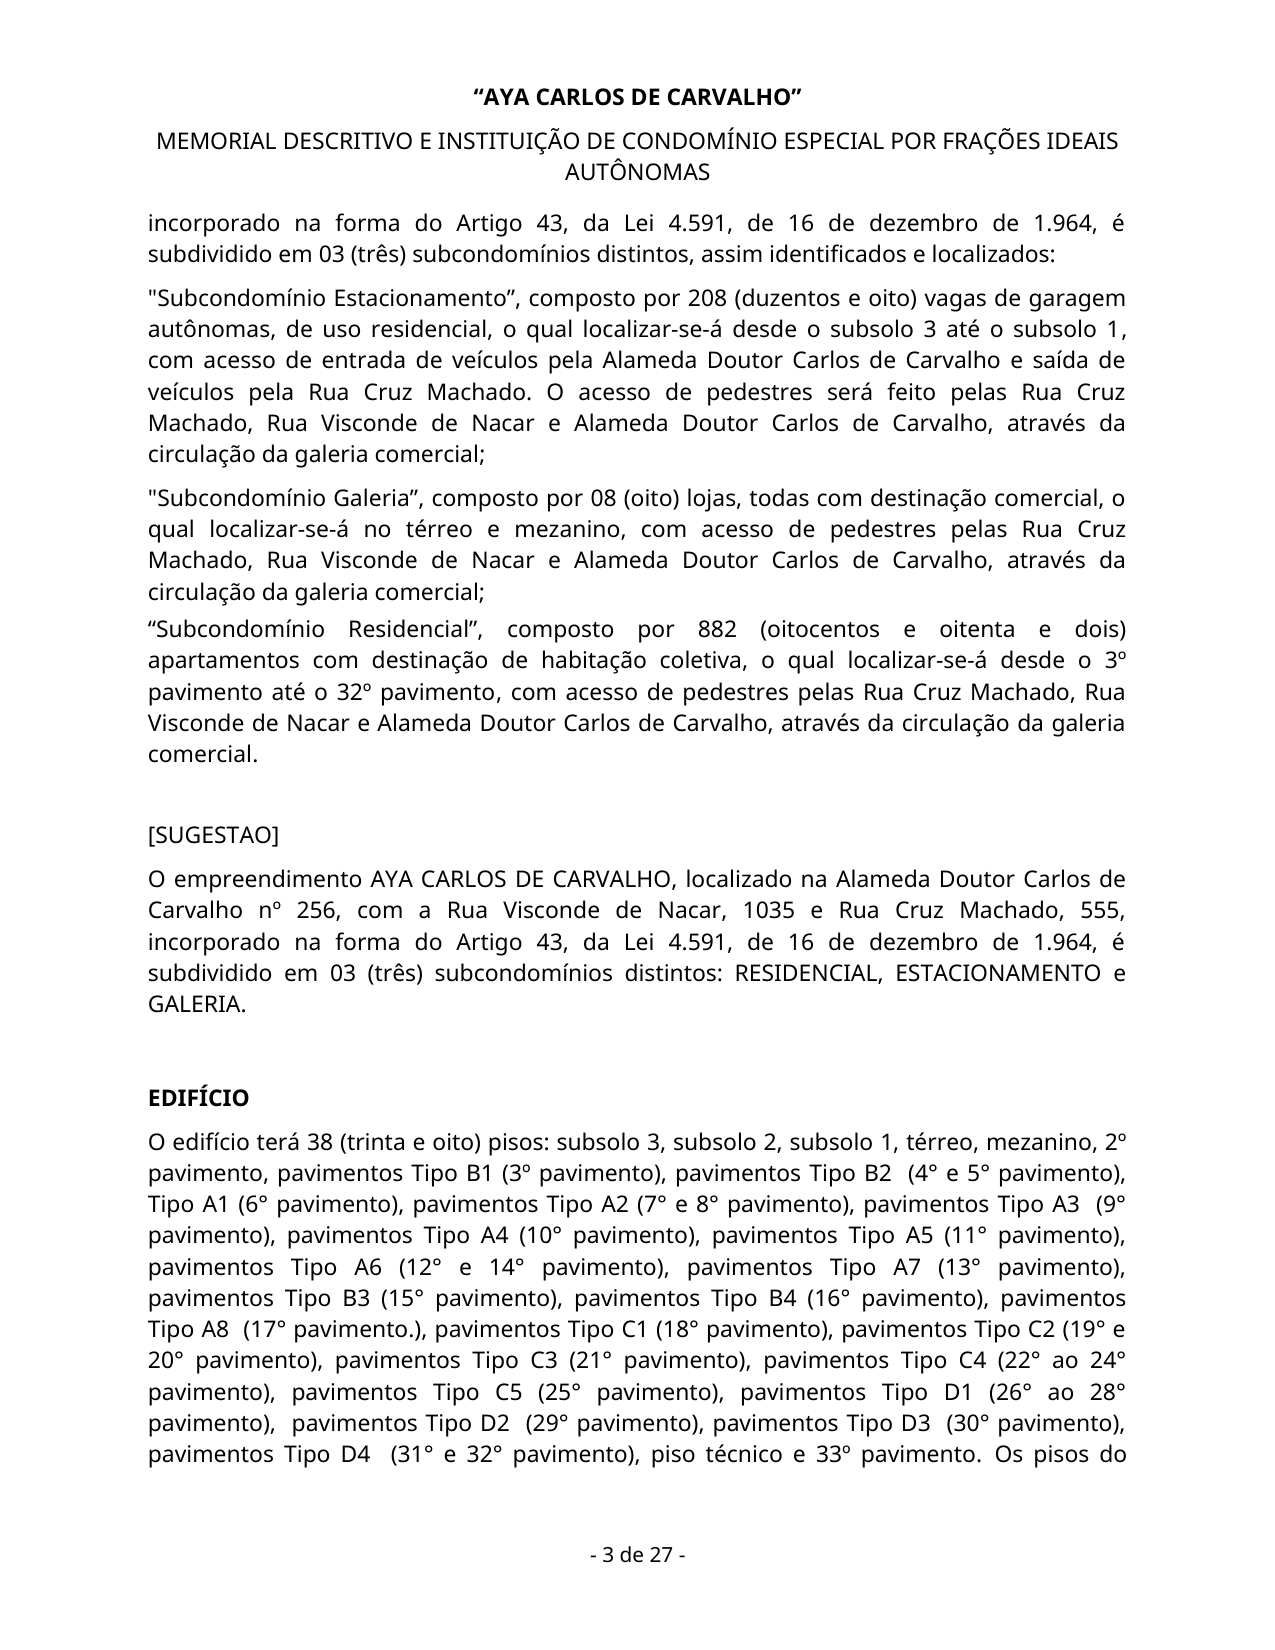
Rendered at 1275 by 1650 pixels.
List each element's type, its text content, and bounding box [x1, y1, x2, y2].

subtitle EDIFÍCIO [148, 1082, 1127, 1113]
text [148, 207, 1127, 269]
text “Subcondomínio Residencial”, composto por 882 (oitocentos e oitenta e dois) apartamentos com destinação de habitação coletiva, o qual localizar-se-á desde o 3º pavimento até o 32º pavimento, com acesso de pedestres pelas Rua Cruz Machado, Rua Visconde de Nacar e Alameda Doutor Carlos de Carvalho, através da circulação da galeria comercial. [148, 613, 1127, 769]
text [SUGESTAO] [148, 819, 1127, 851]
text "Subcondomínio Estacionamento”, composto por 208 (duzentos e oito) vagas de garagem autônomas, de uso residencial, o qual localizar-se-á desde o subsolo 3 até o subsolo 1, com acesso de entrada de veículos pela Alameda Doutor Carlos de Carvalho e saída de veículos pela Rua Cruz Machado. O acesso de pedestres será feito pelas Rua Cruz Machado, Rua Visconde de Nacar e Alameda Doutor Carlos de Carvalho, através da circulação da galeria comercial; [148, 282, 1127, 469]
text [148, 1126, 1127, 1469]
text O empreendimento AYA CARLOS DE CARVALHO, localizado na Alameda Doutor Carlos de Carvalho nº 256, com a Rua Visconde de Nacar, 1035 e Rua Cruz Machado, 555, incorporado na forma do Artigo 43, da Lei 4.591, de 16 de dezembro de 1.964, é subdividido em 03 (três) subcondomínios distintos: RESIDENCIAL, ESTACIONAMENTO e GALERIA. [148, 863, 1127, 1019]
text "Subcondomínio Galeria”, composto por 08 (oito) lojas, todas com destinação comercial, o qual localizar-se-á no térreo e mezanino, com acesso de pedestres pelas Rua Cruz Machado, Rua Visconde de Nacar e Alameda Doutor Carlos de Carvalho, através da circulação da galeria comercial; [148, 482, 1127, 607]
